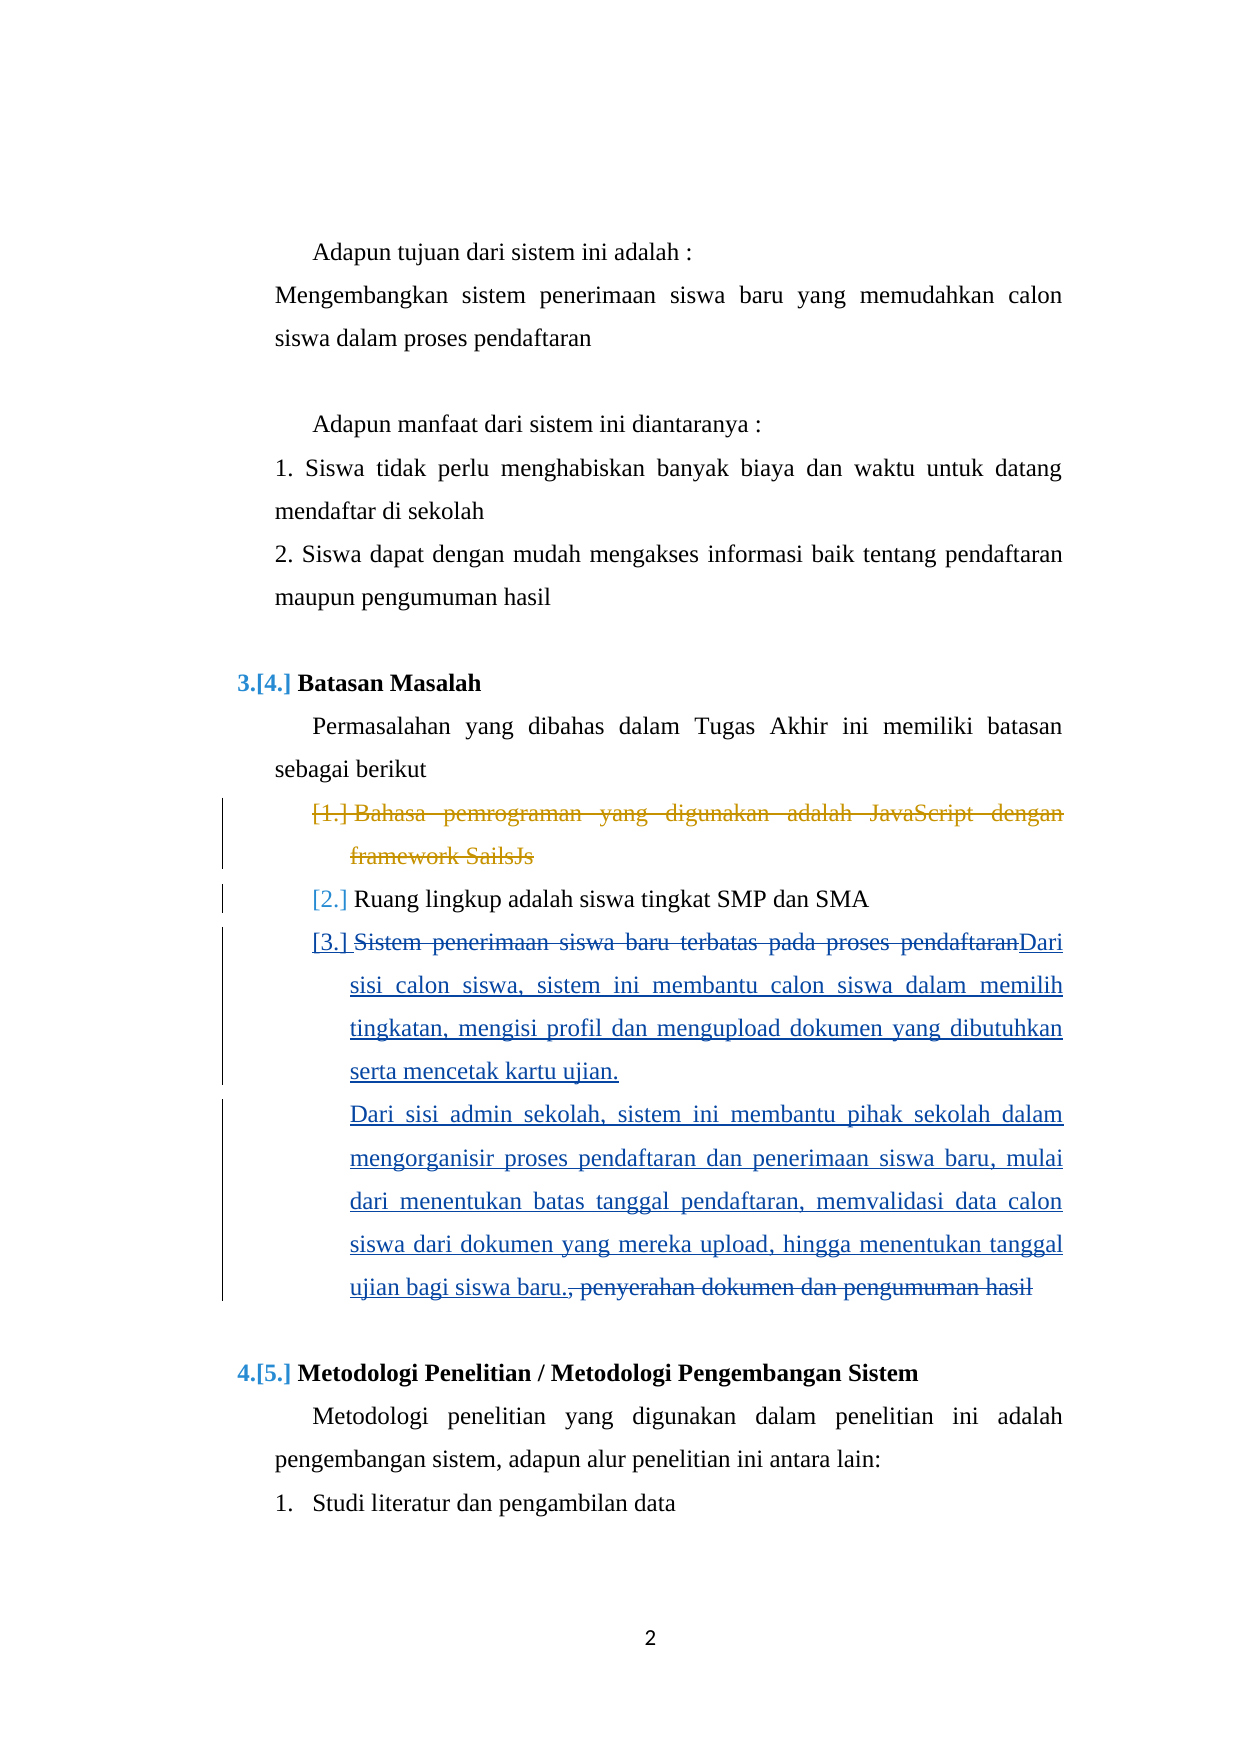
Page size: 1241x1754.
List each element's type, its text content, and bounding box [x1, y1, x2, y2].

list Mengembangkan sistem penerimaan siswa baru yang memudahkan calon siswa dalam proses pendaftaran [274, 280, 1063, 352]
list Ruang lingkup adalah siswa tingkat SMP dan SMA [312, 884, 1063, 913]
list Adapun tujuan dari sistem ini adalah : [274, 237, 1063, 266]
list Metodologi penelitian yang digunakan dalam penelitian ini adalah pengembangan sistem, adapun alur penelitian ini antara lain: [274, 1401, 1063, 1473]
list Adapun manfaat dari sistem ini diantaranya : [274, 409, 1063, 438]
list 2. Siswa dapat dengan mudah mengakses informasi baik tentang pendaftaran maupun pengumuman hasil [274, 539, 1063, 611]
list Metodologi Penelitian / Metodologi Pengembangan Sistem [237, 1358, 1063, 1387]
list 1. Siswa tidak perlu menghabiskan banyak biaya dan waktu untuk datang mendaftar di sekolah [274, 453, 1063, 524]
list Studi literatur dan pengambilan data [274, 1488, 1063, 1516]
text Permasalahan yang dibahas dalam Tugas Akhir ini memiliki batasan sebagai berikut [274, 711, 1063, 783]
list Batasan Masalah [237, 668, 1063, 697]
